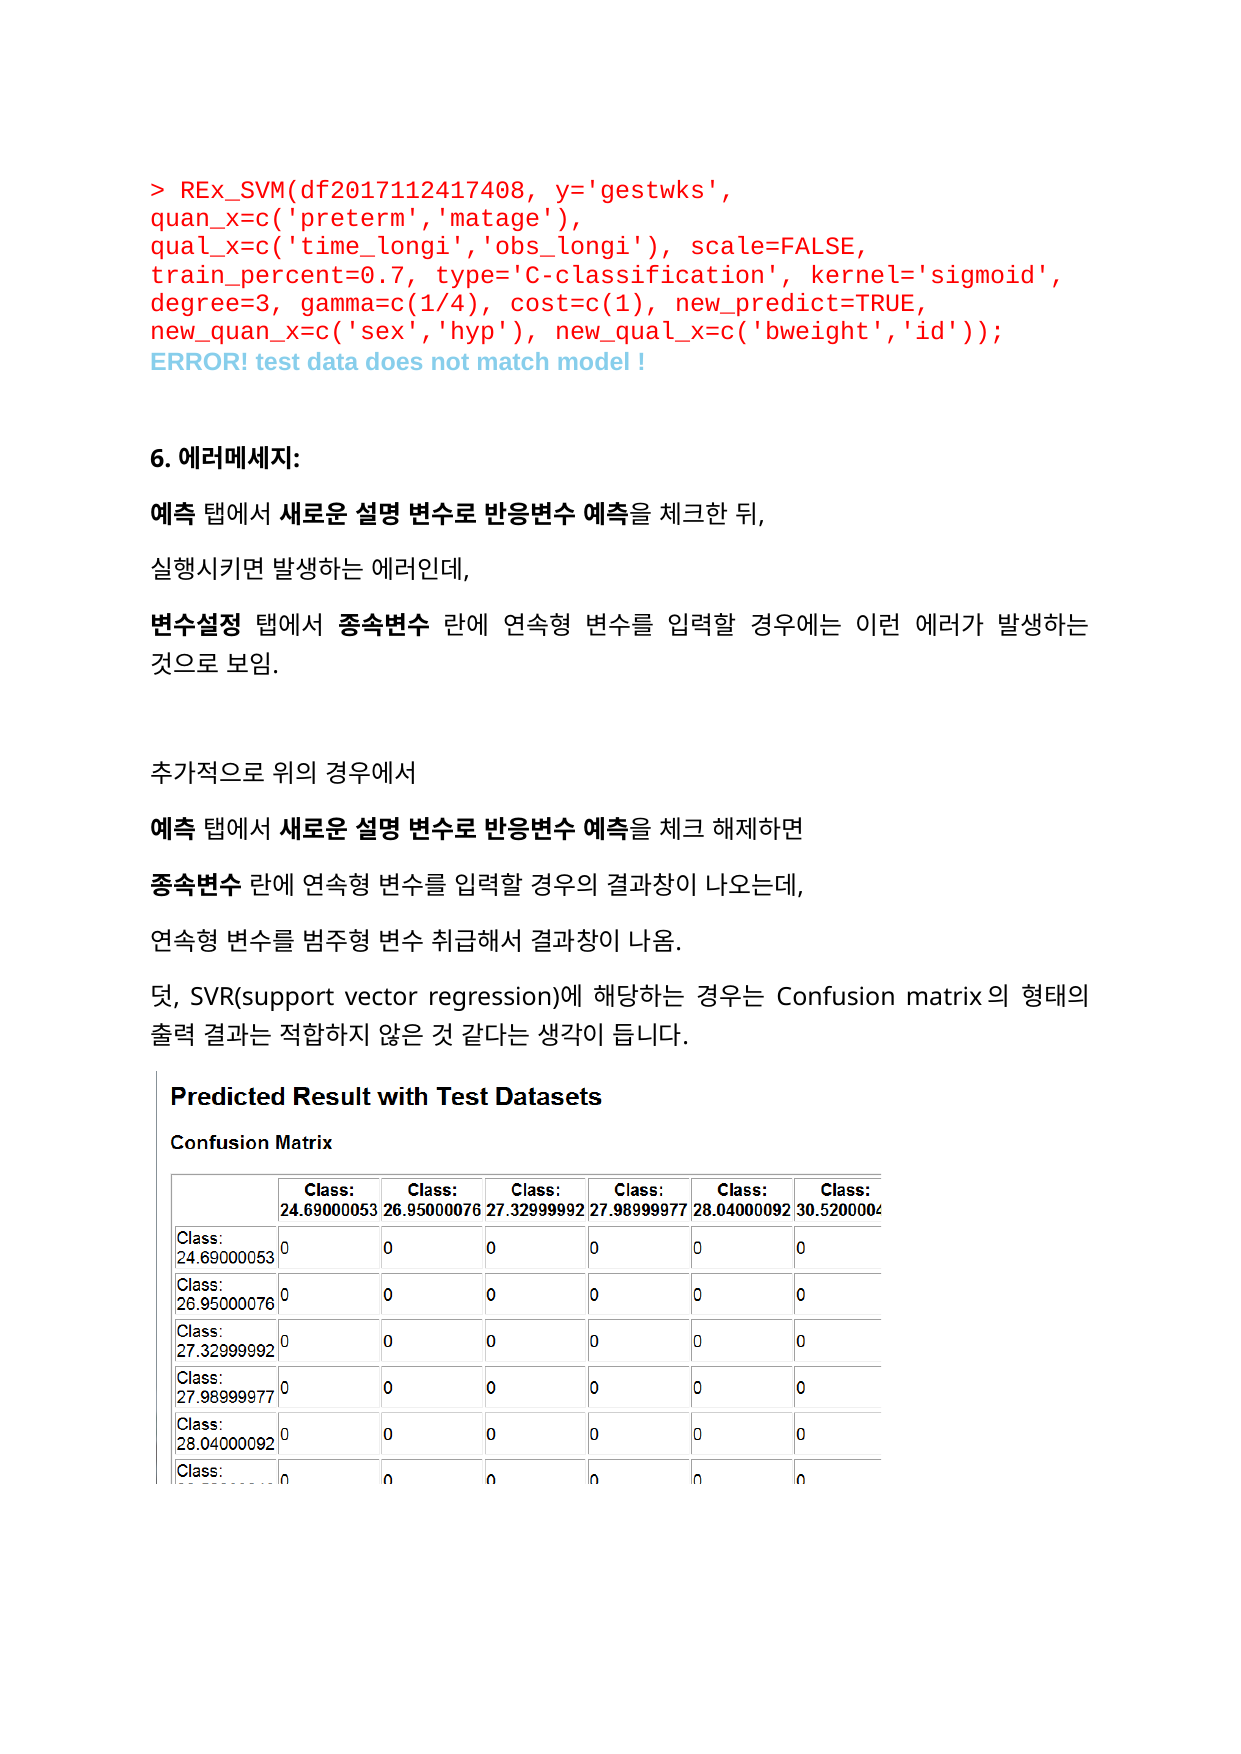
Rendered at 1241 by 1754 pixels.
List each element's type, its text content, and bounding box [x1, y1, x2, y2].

text 추가적으로 위의 경우에서 [150, 754, 1090, 790]
picture [156, 1071, 882, 1484]
text 예측 탭에서 새로운 설명 변수로 반응변수 예측을 체크한 뒤, [150, 494, 1090, 530]
text 실행시키면 발생하는 에러인데, [150, 550, 1090, 586]
text 덧, SVR(support vector regression)에 해당하는 경우는 Confusion matrix의 형태의 출력 결과는 적합하지 않은 것 같다는 생각이 듭니다. [150, 977, 1090, 1052]
text ERROR! test data does not match model ! [150, 347, 1090, 376]
text 연속형 변수를 범주형 변수 취급해서 결과창이 나옴. [150, 921, 1090, 957]
text 예측 탭에서 새로운 설명 변수로 반응변수 예측을 체크 해제하면 [150, 809, 1090, 846]
text > REx_SVM(df2017112417408, y='gestwks', quan_x=c('preterm','matage'), qual_x=c('time_longi','obs_longi'), scale=FALSE, train_percent=0.7, type='C-classification', kernel='sigmoid', degree=3, gamma=c(1/4), cost=c(1), new_predict=TRUE, new_quan_x=c('sex','hyp'), new_qual_x=c('bweight','id')); [150, 177, 1090, 347]
text 변수설정 탭에서 종속변수 란에 연속형 변수를 입력할 경우에는 이런 에러가 발생하는 것으로 보임. [150, 606, 1090, 681]
text 종속변수 란에 연속형 변수를 입력할 경우의 결과창이 나오는데, [150, 865, 1090, 901]
text 6. 에러메세지: [150, 438, 1090, 474]
